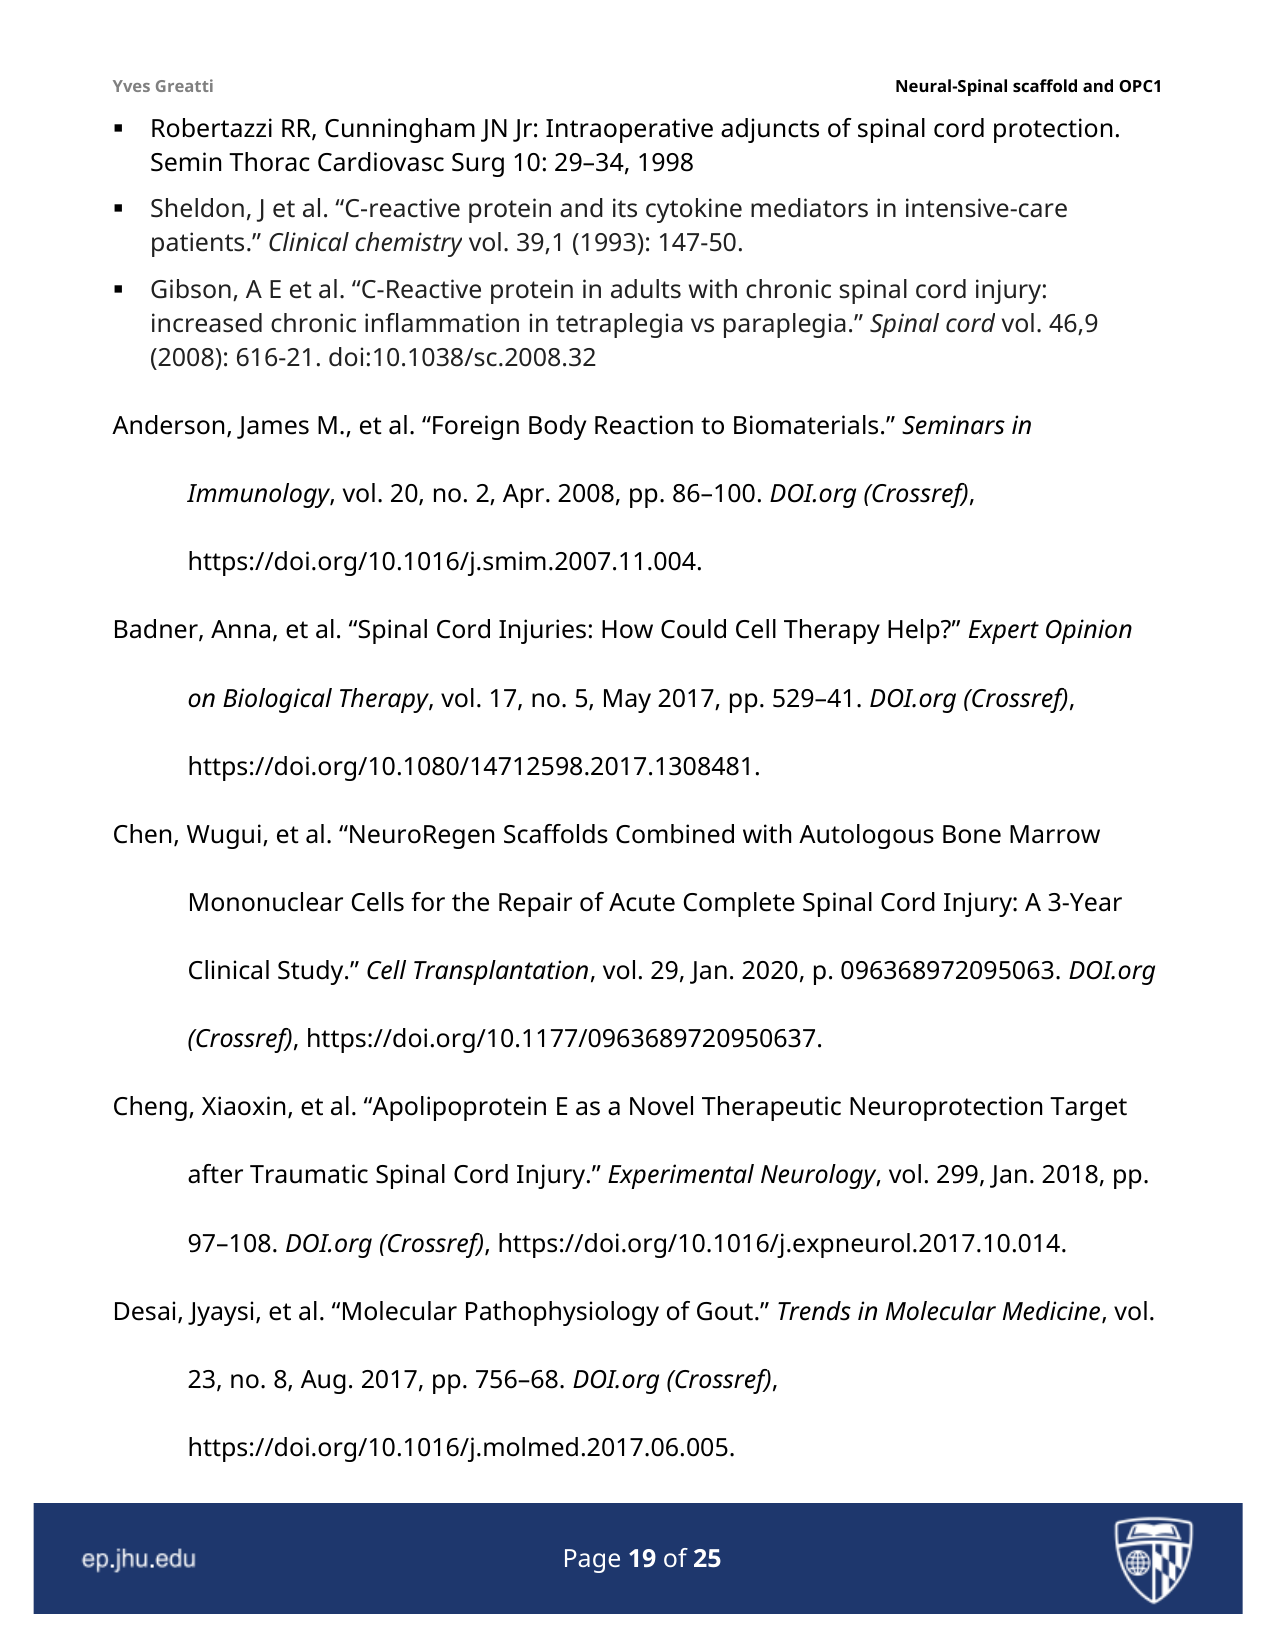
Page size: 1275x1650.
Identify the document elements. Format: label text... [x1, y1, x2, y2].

text Chen, Wugui, et al. “NeuroRegen Scaffolds Combined with Autologous Bone Marrow Mononuclear Cells for the Repair of Acute Complete Spinal Cord Injury: A 3-Year Clinical Study.” Cell Transplantation, vol. 29, Jan. 2020, p. 096368972095063. DOI.org (Crossref), https://doi.org/10.1177/0963689720950637. [112, 816, 1162, 1055]
list Sheldon, J et al. “C-reactive protein and its cytokine mediators in intensive-care patients.” Clinical chemistry vol. 39,1 (1993): 147-50. [744, 191, 1162, 259]
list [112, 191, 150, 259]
text Anderson, James M., et al. “Foreign Body Reaction to Biomaterials.” Seminars in Immunology, vol. 20, no. 2, Apr. 2008, pp. 86–100. DOI.org (Crossref), https://doi.org/10.1016/j.smim.2007.11.004. [112, 408, 1162, 578]
text Cheng, Xiaoxin, et al. “Apolipoprotein E as a Novel Therapeutic Neuroprotection Target after Traumatic Spinal Cord Injury.” Experimental Neurology, vol. 299, Jan. 2018, pp. 97–108. DOI.org (Crossref), https://doi.org/10.1016/j.expneurol.2017.10.014. [112, 1089, 1162, 1259]
text Desai, Jyaysi, et al. “Molecular Pathophysiology of Gout.” Trends in Molecular Medicine, vol. 23, no. 8, Aug. 2017, pp. 756–68. DOI.org (Crossref), https://doi.org/10.1016/j.molmed.2017.06.005. [112, 1293, 1162, 1464]
list Gibson, A E et al. “C-Reactive protein in adults with chronic spinal cord injury: increased chronic inflammation in tetraplegia vs paraplegia.” Spinal cord vol. 46,9 (2008): 616-21. doi:10.1038/sc.2008.32 [112, 271, 1162, 374]
list Robertazzi RR, Cunningham JN Jr: Intraoperative adjuncts of spinal cord protection. Semin Thorac Cardiovasc Surg 10: 29–34, 1998 [112, 110, 1162, 178]
text Badner, Anna, et al. “Spinal Cord Injuries: How Could Cell Therapy Help?” Expert Opinion on Biological Therapy, vol. 17, no. 5, May 2017, pp. 529–41. DOI.org (Crossref), https://doi.org/10.1080/14712598.2017.1308481. [112, 612, 1162, 782]
